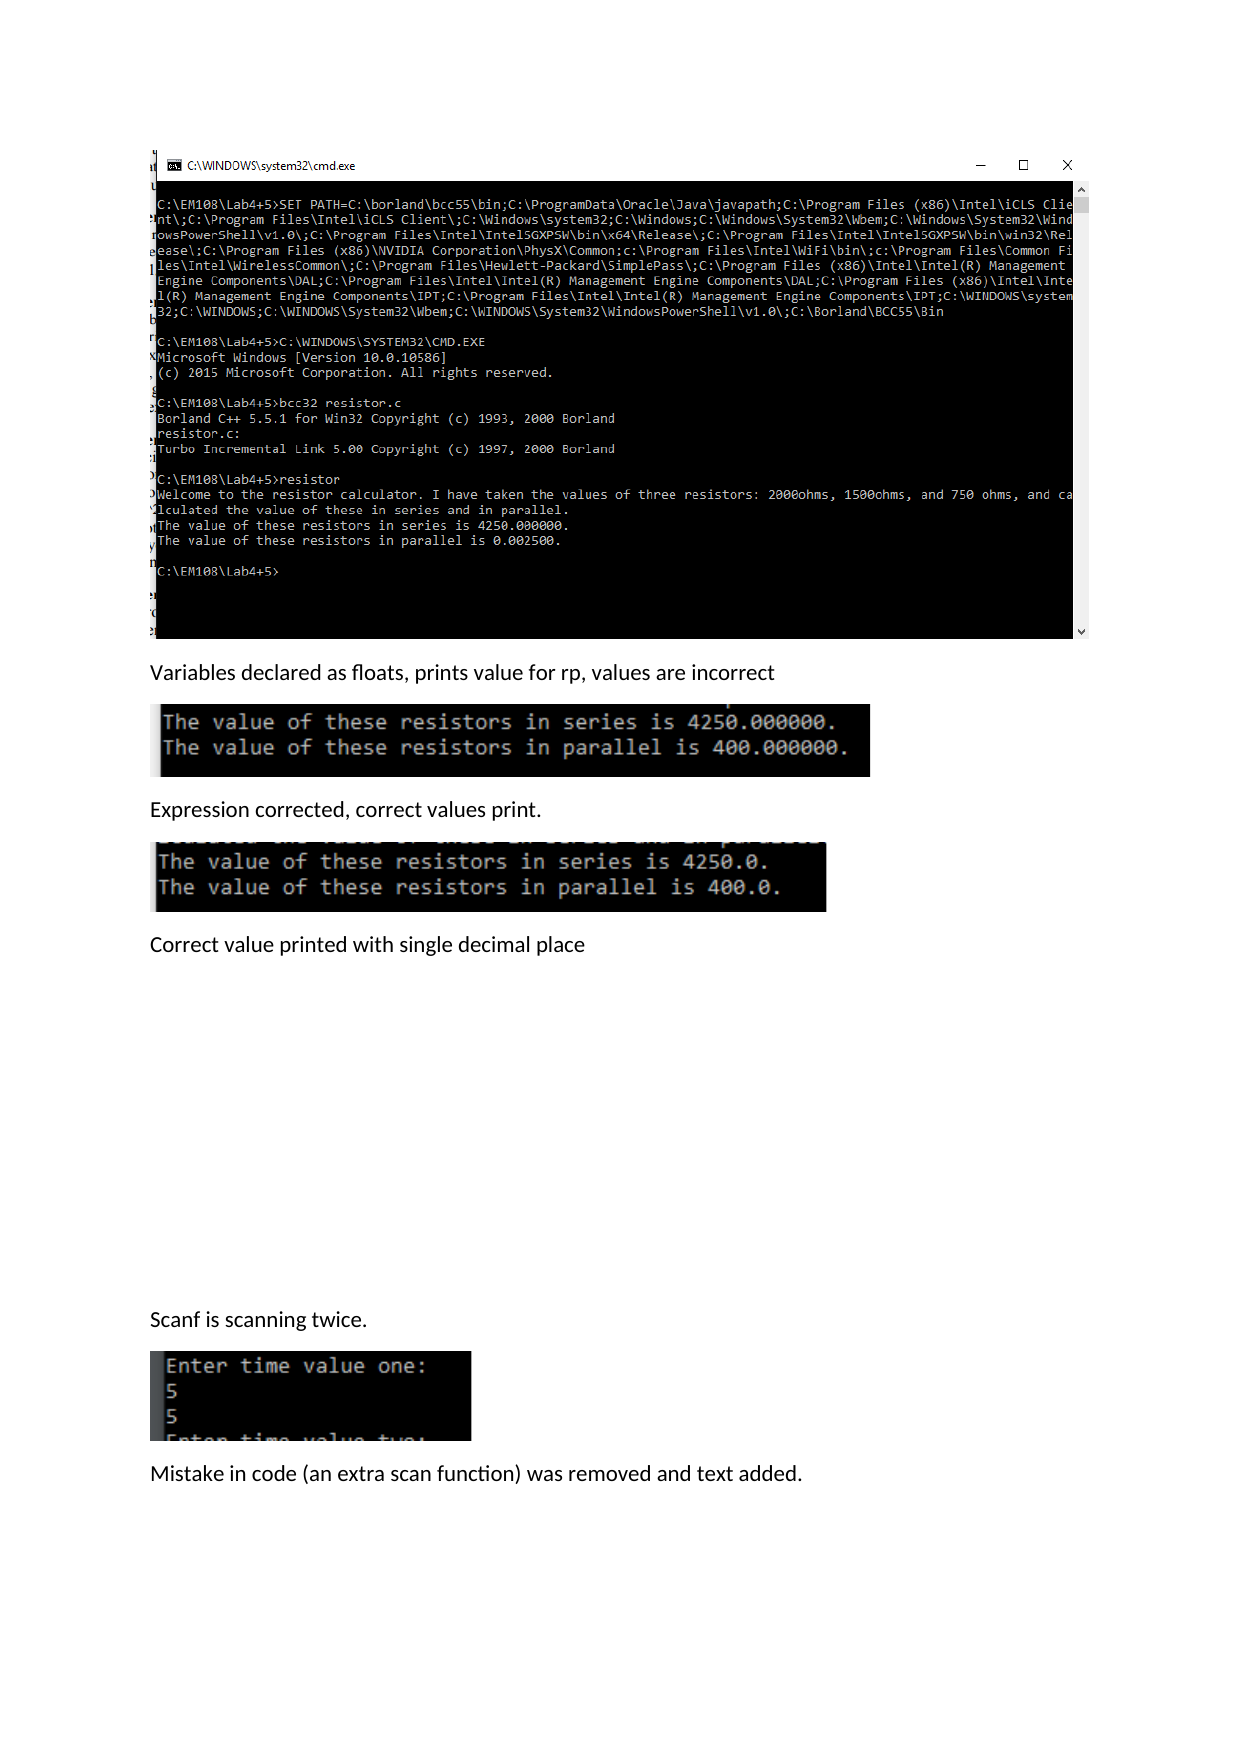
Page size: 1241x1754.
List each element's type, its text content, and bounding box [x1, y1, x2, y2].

text Variables declared as floats, prints value for rp, values are incorrect [150, 658, 1090, 686]
text Scanf is scanning twice. [150, 1305, 1090, 1333]
text Mistake in code (an extra scan function) was removed and text added. [150, 1459, 1090, 1487]
picture [150, 1351, 472, 1441]
picture [150, 150, 1089, 639]
text Correct value printed with single decimal place [150, 930, 1090, 958]
picture [150, 704, 871, 777]
picture [150, 842, 827, 912]
text Expression corrected, correct values print. [150, 796, 1090, 823]
